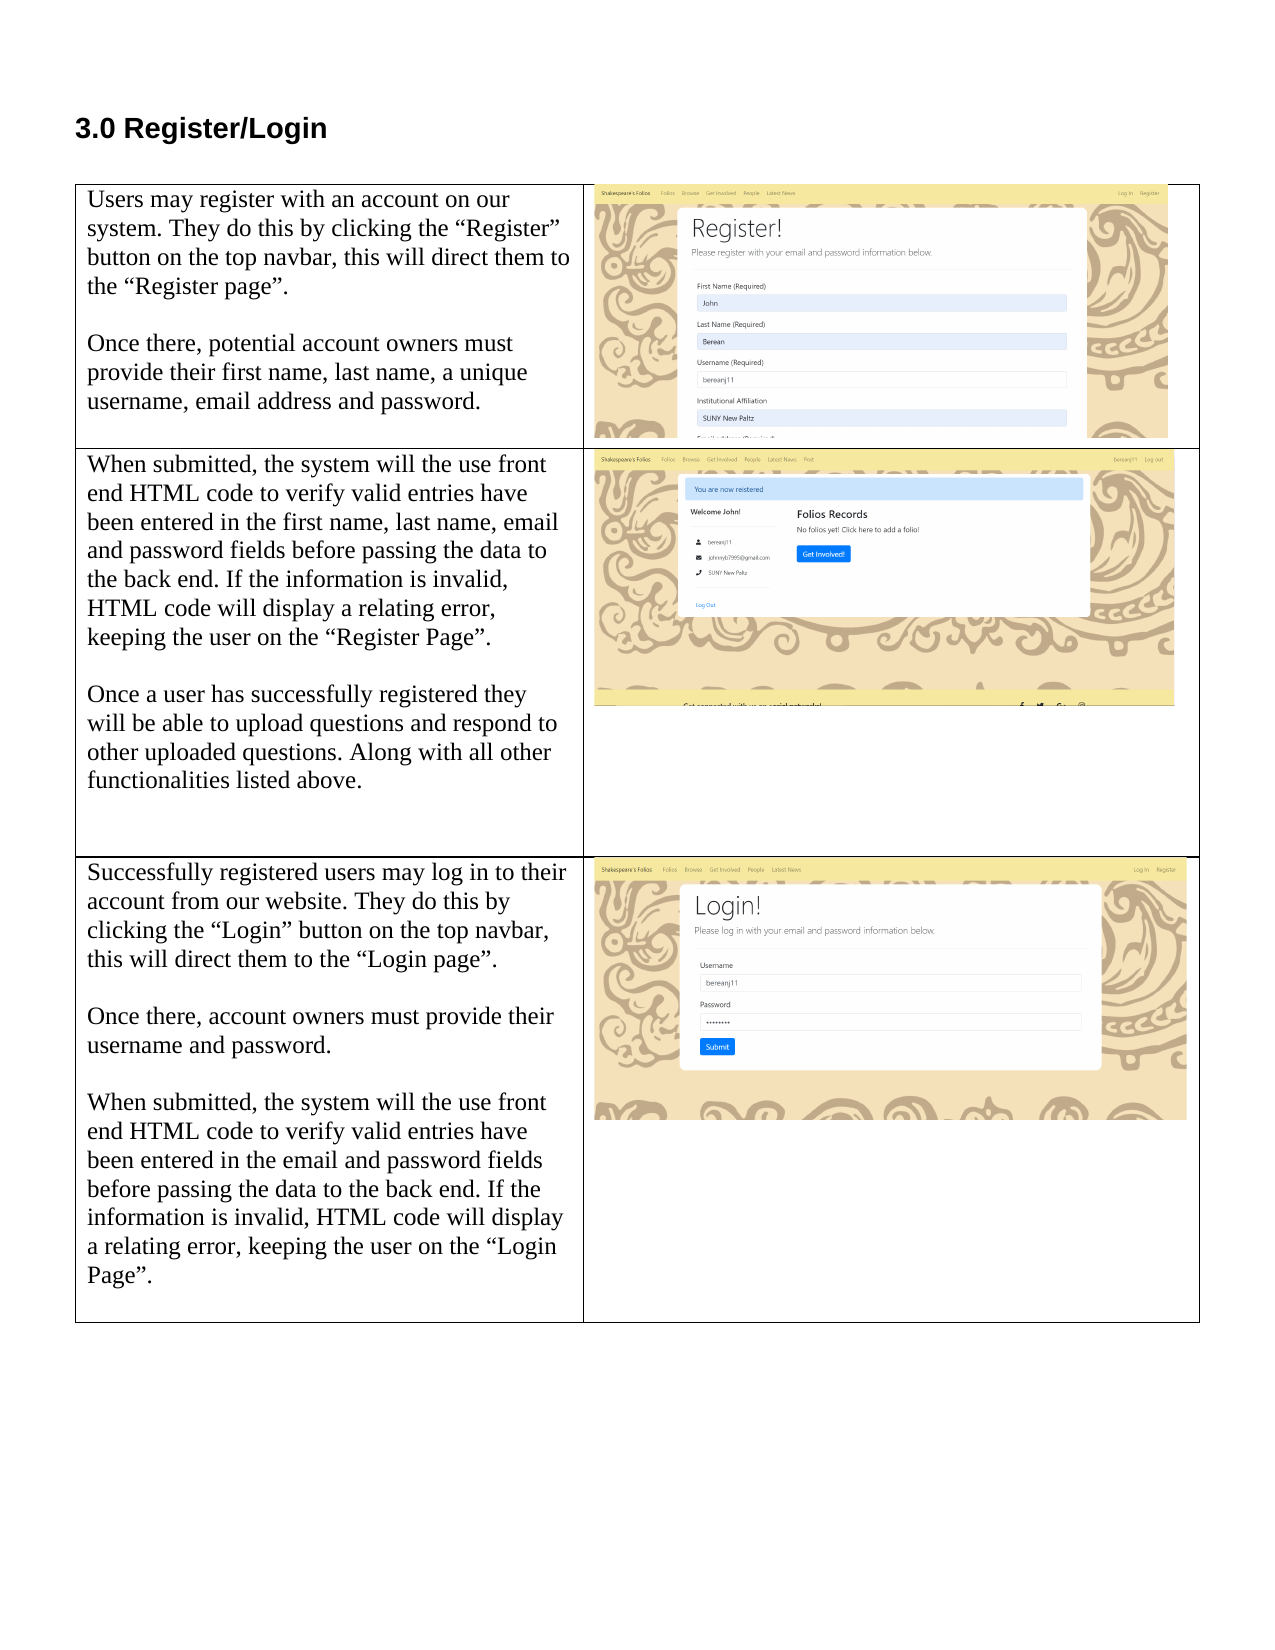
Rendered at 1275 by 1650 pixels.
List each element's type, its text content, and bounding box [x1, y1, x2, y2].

table_cell [584, 449, 1199, 856]
table_header Users may register with an account on our system. They do this by clicking the “Register” button on the top navbar, this will direct them to the “Register page”. Once there, potential account owners must provide their first name, last name, a unique username, email address and password. [76, 185, 583, 448]
table_cell [584, 858, 1199, 1322]
table_cell Successfully registered users may log in to their account from our website. They do this by clicking the “Login” button on the top navbar, this will direct them to the “Login page”. Once there, account owners must provide their username and password. When submitted, the system will the use front end HTML code to verify valid entries have been entered in the email and password fields before passing the data to the back end. If the information is invalid, HTML code will display a relating error, keeping the user on the “Login Page”. [76, 858, 583, 1322]
picture [594, 449, 1175, 706]
table_header [584, 185, 1199, 448]
text 3.0 Register/Login [75, 111, 1200, 145]
table_cell When submitted, the system will the use front end HTML code to verify valid entries have been entered in the first name, last name, email and password fields before passing the data to the back end. If the information is invalid, HTML code will display a relating error, keeping the user on the “Register Page”. Once a user has successfully registered they will be able to upload questions and respond to other uploaded questions. Along with all other functionalities listed above. [76, 449, 583, 856]
picture [594, 184, 1168, 438]
picture [594, 857, 1187, 1120]
